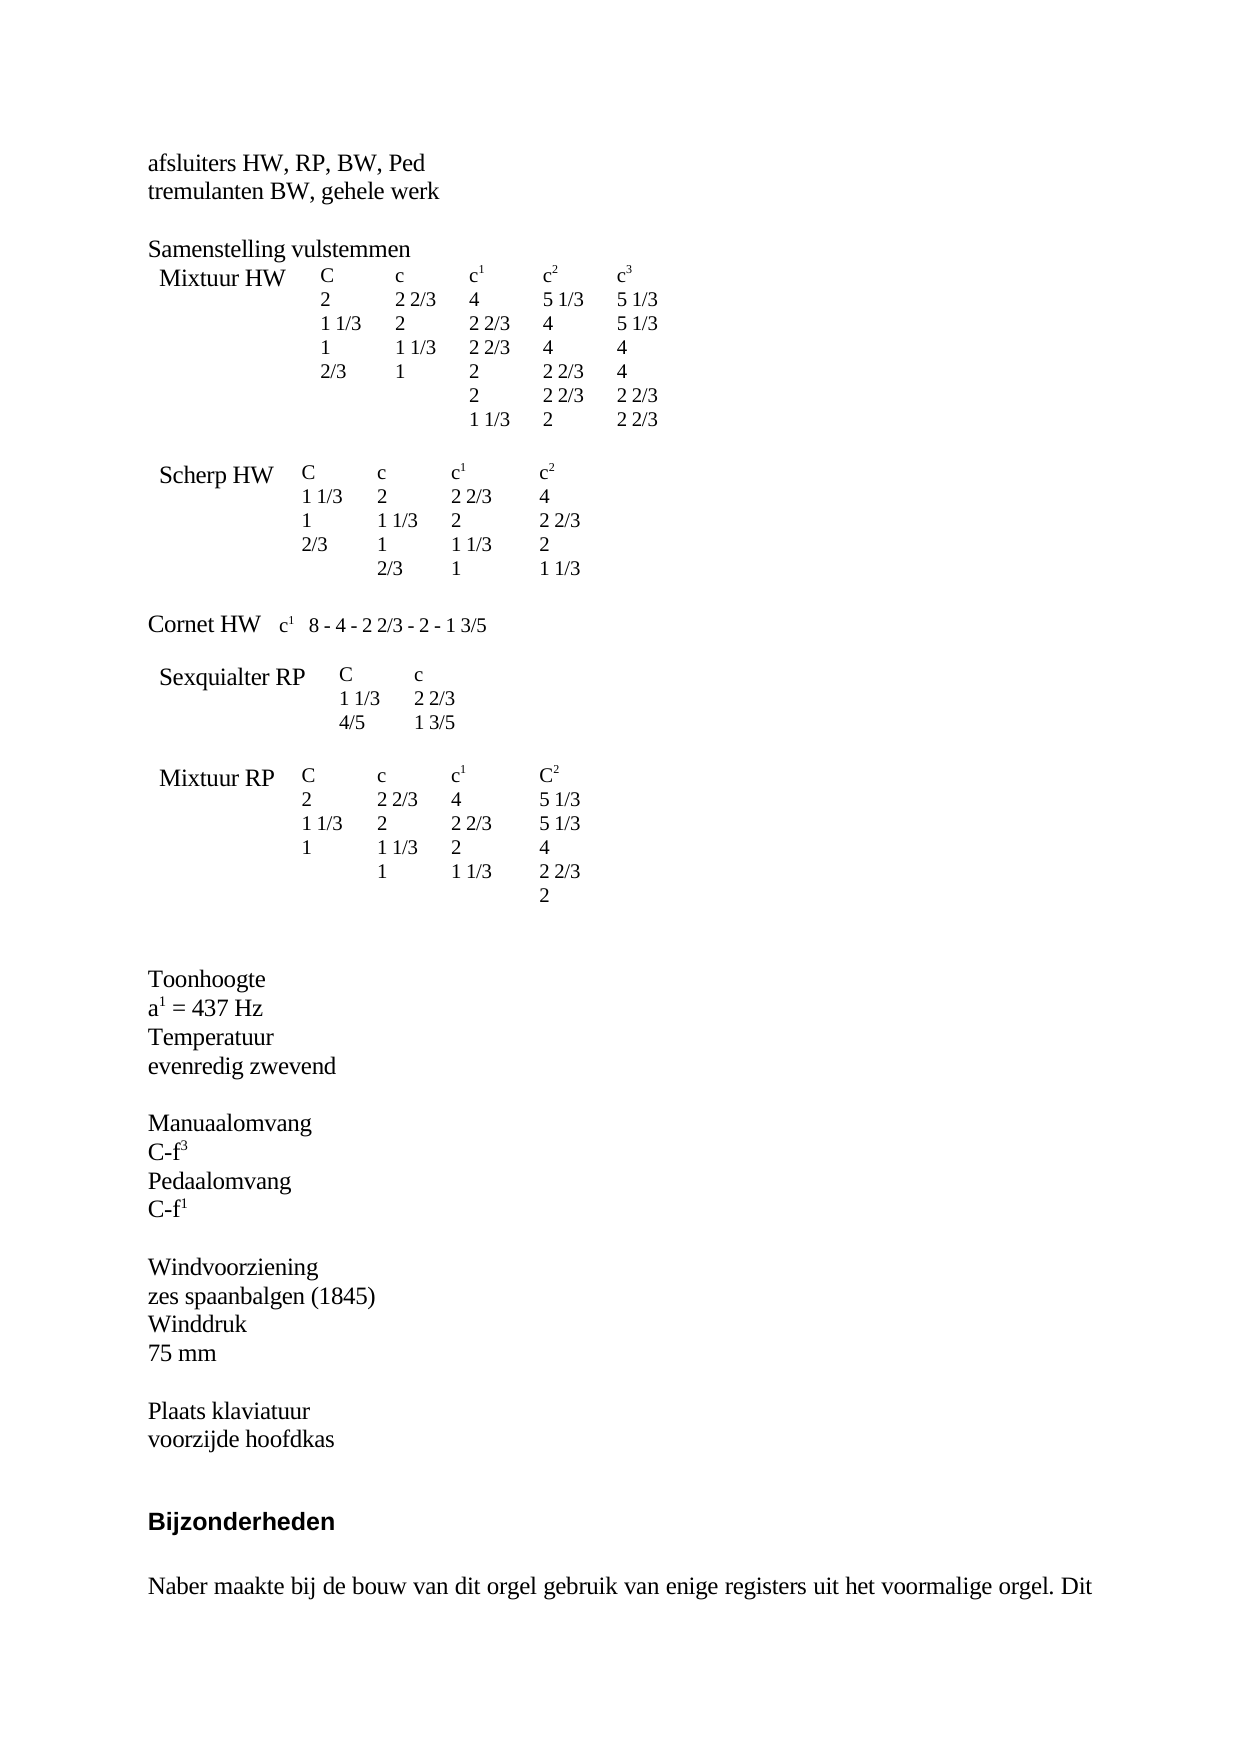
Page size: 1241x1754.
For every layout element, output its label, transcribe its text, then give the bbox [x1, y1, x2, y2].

text C-f3 [148, 1137, 1093, 1166]
text Pedaalomvang [148, 1166, 1093, 1194]
table_header C 2 1 1/3 1 2/3 [309, 263, 384, 431]
table_header c3 5 1/3 5 1/3 4 4 2 2/3 2 2/3 [605, 263, 679, 431]
table_header c 2 2/3 2 1 1/3 1 [366, 763, 439, 907]
text Windvoorziening [148, 1252, 1093, 1281]
table_header c 2 2/3 2 1 1/3 1 [384, 263, 458, 431]
text Toonhoogte [148, 964, 1093, 993]
table_header Sexquialter RP [148, 662, 328, 734]
text Samenstelling vulstemmen [148, 234, 1093, 263]
text voorzijde hoofdkas [148, 1424, 1093, 1453]
text Winddruk [148, 1309, 1093, 1338]
text a1 = 437 Hz [148, 993, 1093, 1022]
subtitle Bijzonderheden [148, 1507, 1093, 1536]
text 75 mm [148, 1338, 1093, 1367]
text Manuaalomvang [148, 1108, 1093, 1137]
table_header Scherp HW [148, 460, 290, 580]
text Cornet HW c1 8 - 4 - 2 2/3 - 2 - 1 3/5 [148, 609, 1093, 638]
table_header c2 4 2 2/3 2 1 1/3 [528, 460, 617, 580]
table_header c1 2 2/3 2 1 1/3 1 [440, 460, 528, 580]
table_header c2 5 1/3 4 4 2 2/3 2 2/3 2 [531, 263, 605, 431]
table_header Mixtuur HW [148, 263, 309, 431]
text Plaats klaviatuur [148, 1396, 1093, 1424]
table_header c 2 2/3 1 3/5 [403, 662, 491, 734]
text C-f1 [148, 1194, 1093, 1223]
table_header C2 5 1/3 5 1/3 4 2 2/3 2 [528, 763, 617, 907]
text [148, 1571, 1093, 1599]
text zes spaanbalgen (1845) [148, 1281, 1093, 1309]
text tremulanten BW, gehele werk [148, 176, 1093, 205]
table_header C 1 1/3 4/5 [328, 662, 403, 734]
table_header Mixtuur RP [148, 763, 290, 907]
table_header C 1 1/3 1 2/3 [290, 460, 366, 580]
text afsluiters HW, RP, BW, Ped [148, 148, 1093, 176]
text evenredig zwevend [148, 1051, 1093, 1079]
table_header c1 4 2 2/3 2 1 1/3 [440, 763, 528, 907]
text Temperatuur [148, 1022, 1093, 1051]
table_header c 2 1 1/3 1 2/3 [366, 460, 439, 580]
table_header c1 4 2 2/3 2 2/3 2 2 1 1/3 [458, 263, 531, 431]
table_header C 2 1 1/3 1 [290, 763, 366, 907]
